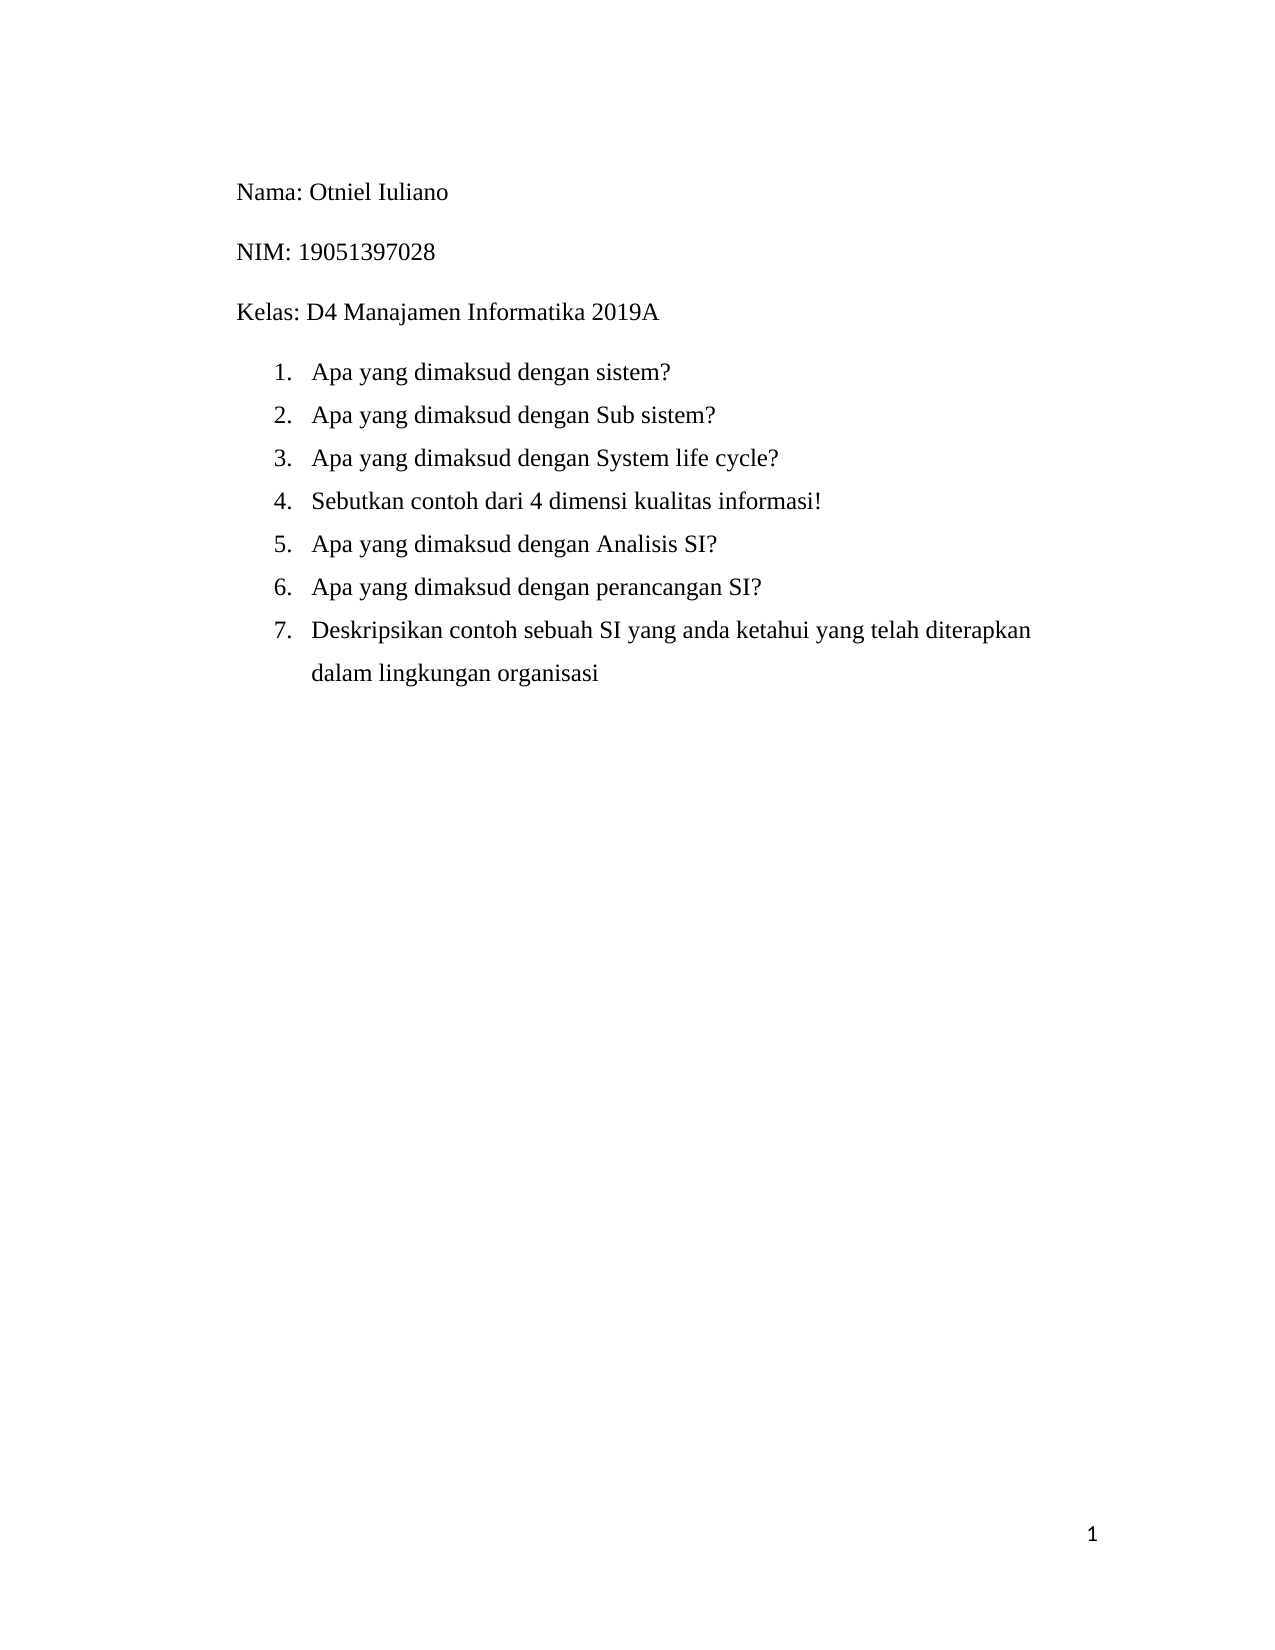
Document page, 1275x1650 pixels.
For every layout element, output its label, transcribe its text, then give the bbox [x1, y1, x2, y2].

text NIM: 19051397028 [236, 237, 1098, 266]
list Apa yang dimaksud dengan sistem? [274, 357, 1098, 385]
list Apa yang dimaksud dengan Analisis SI? [274, 529, 1098, 558]
list Sebutkan contoh dari 4 dimensi kualitas informasi! [274, 486, 1098, 515]
list Deskripsikan contoh sebuah SI yang anda ketahui yang telah diterapkan dalam lingkungan organisasi [274, 615, 1098, 687]
text Kelas: D4 Manajamen Informatika 2019A [236, 297, 1098, 326]
text Nama: Otniel Iuliano [236, 177, 1098, 206]
list Apa yang dimaksud dengan perancangan SI? [274, 572, 1098, 601]
list Apa yang dimaksud dengan System life cycle? [274, 443, 1098, 472]
list Apa yang dimaksud dengan Sub sistem? [274, 400, 1098, 428]
